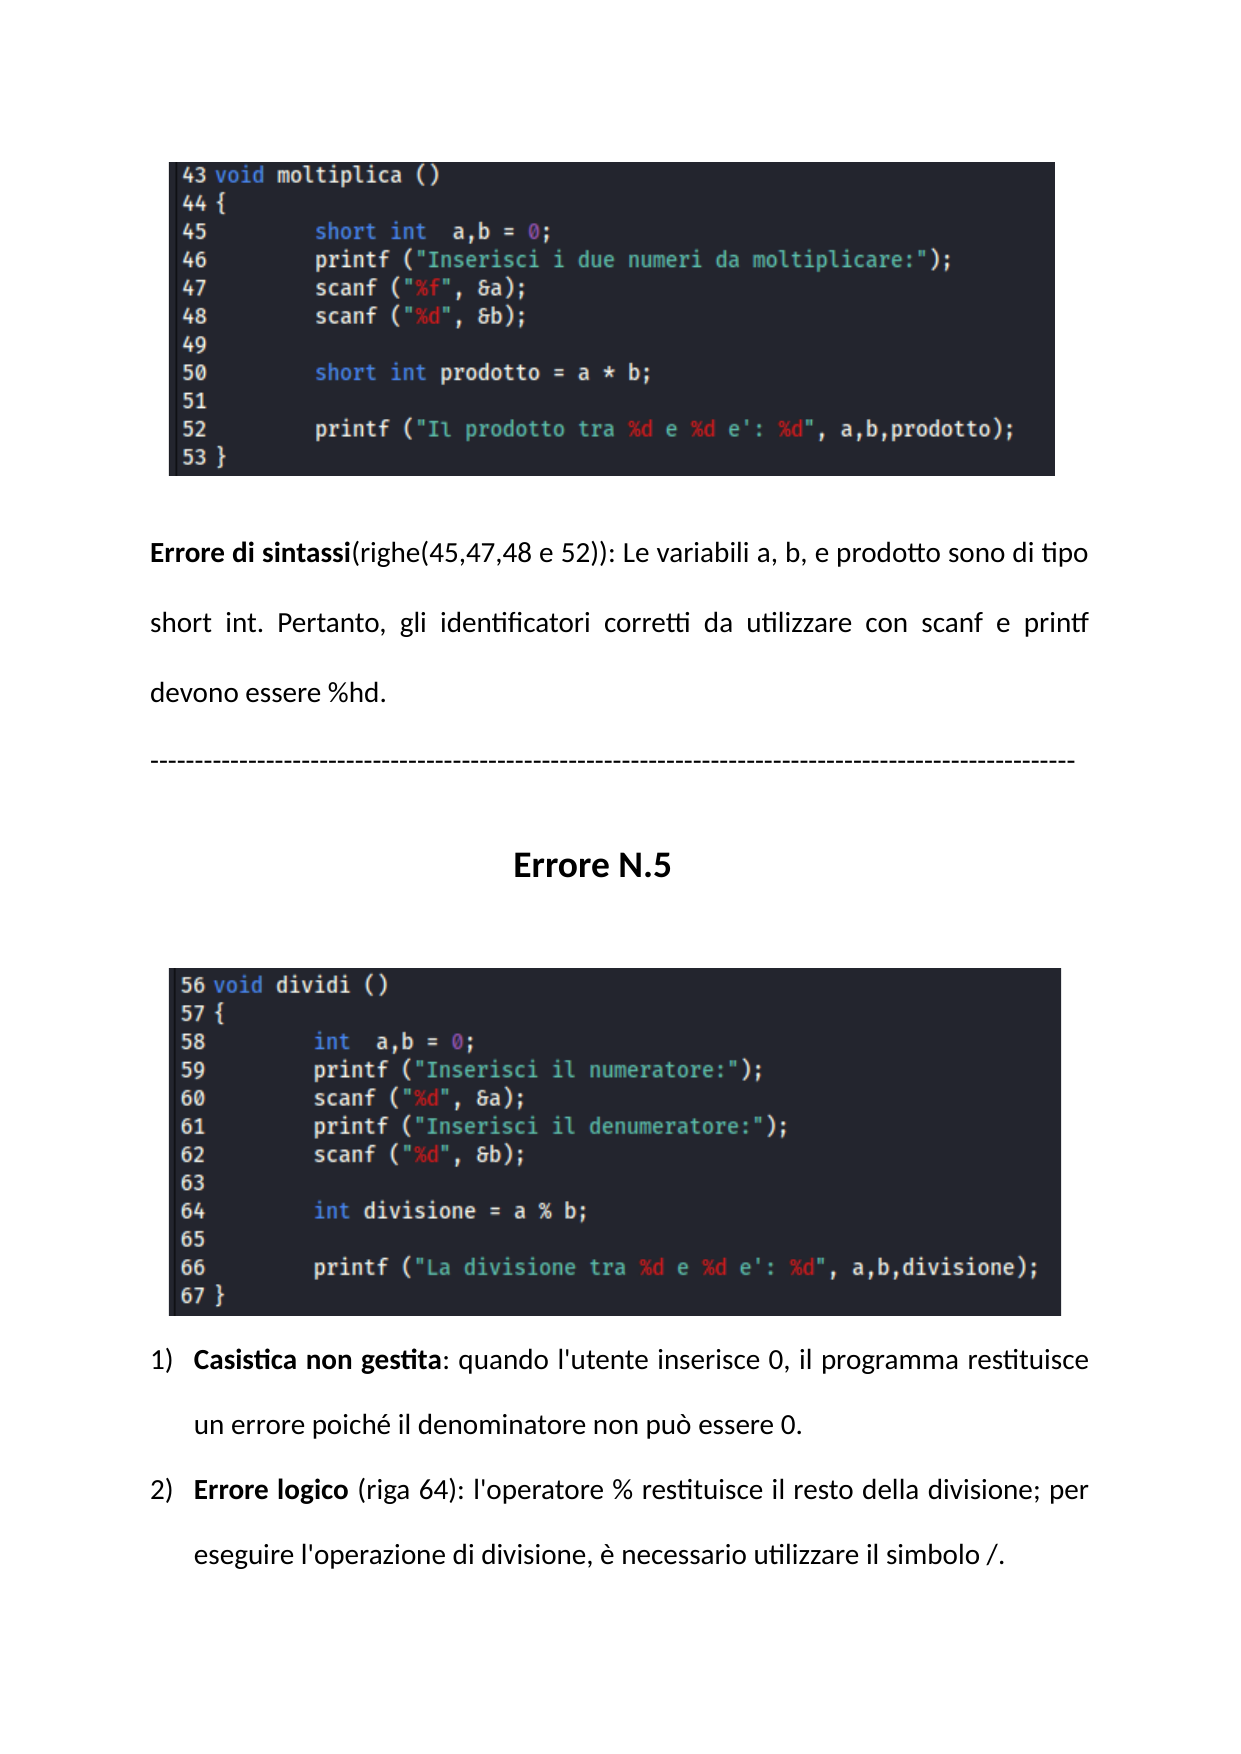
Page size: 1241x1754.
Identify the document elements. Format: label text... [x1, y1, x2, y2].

text Errore N.5 [150, 831, 1090, 896]
text Errore di sintassi(righe(45,47,48 e 52)): Le variabili a, b, e prodotto sono di tipo short int. Pertanto, gli identificatori corretti da utilizzare con scanf e printf devono essere %hd. [150, 519, 1090, 725]
list Casistica non gestita: quando l'utente inserisce 0, il programma restituisce un errore poiché il denominatore non può essere 0. [150, 1326, 1090, 1456]
list Errore logico (riga 64): l'operatore % restituisce il resto della divisione; per eseguire l'operazione di divisione, è necessario utilizzare il simbolo /. [150, 1456, 1090, 1586]
text -------------------------------------------------------------------------------------------------------- [150, 727, 1090, 792]
